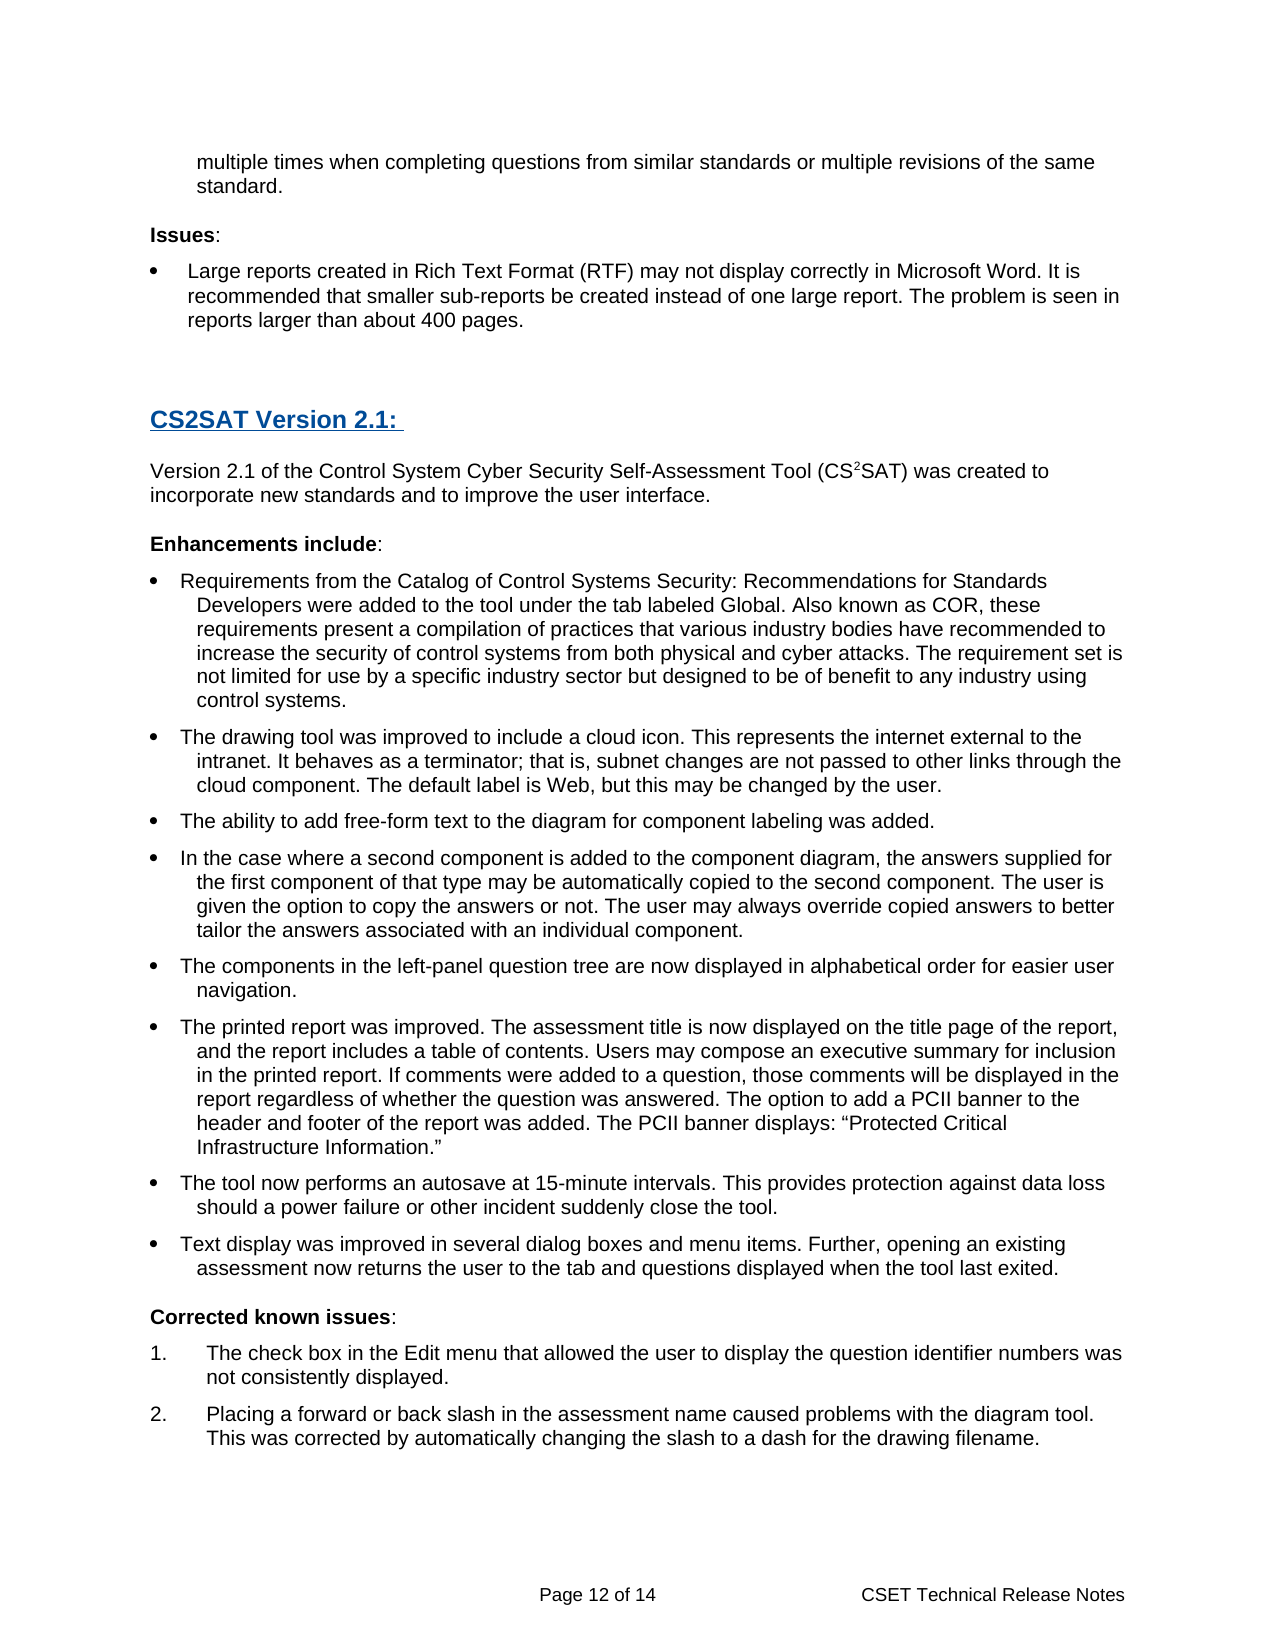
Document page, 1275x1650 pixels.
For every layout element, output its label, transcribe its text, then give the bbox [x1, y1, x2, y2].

text Issues: [150, 223, 1125, 247]
list The printed report was improved. The assessment title is now displayed on the title page of the report, and the report includes a table of contents. Users may compose an executive summary for inclusion in the printed report. If comments were added to a question, those comments will be displayed in the report regardless of whether the question was answered. The option to add a PCII banner to the header and footer of the report was added. The PCII banner displays: “Protected Critical Infrastructure Information.” [150, 1015, 1125, 1159]
list Large reports created in Rich Text Format (RTF) may not display correctly in Microsoft Word. It is recommended that smaller sub-reports be created instead of one large report. The problem is seen in reports larger than about 400 pages. [150, 259, 1125, 331]
list In the case where a second component is added to the component diagram, the answers supplied for the first component of that type may be automatically copied to the second component. The user is given the option to copy the answers or not. The user may always override copied answers to better tailor the answers associated with an individual component. [150, 846, 1125, 942]
list Requirements from the Catalog of Control Systems Security: Recommendations for Standards Developers were added to the tool under the tab labeled Global. Also known as COR, these requirements present a compilation of practices that various industry bodies have recommended to increase the security of control systems from both physical and cyber attacks. The requirement set is not limited for use by a specific industry sector but designed to be of benefit to any industry using control systems. [150, 568, 1125, 712]
list Placing a forward or back slash in the assessment name caused problems with the diagram tool. This was corrected by automatically changing the slash to a dash for the drawing filename. [150, 1402, 1125, 1449]
list The tool now performs an autosave at 15-minute intervals. This provides protection against data loss should a power failure or other incident suddenly close the tool. [150, 1171, 1125, 1219]
text Corrected known issues: [150, 1305, 1125, 1329]
list Text display was improved in several dialog boxes and menu items. Further, opening an existing assessment now returns the user to the tab and questions displayed when the tool last exited. [150, 1232, 1125, 1280]
list The drawing tool was improved to include a cloud icon. This represents the internet external to the intranet. It behaves as a terminator; that is, subnet changes are not passed to other links through the cloud component. The default label is Web, but this may be changed by the user. [150, 725, 1125, 797]
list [150, 150, 1125, 198]
list The check box in the Edit menu that allowed the user to display the question identifier numbers was not consistently displayed. [150, 1341, 1125, 1389]
text Version 2.1 of the Control System Cyber Security Self-Assessment Tool (CS2SAT) was created to incorporate new standards and to improve the user interface. [150, 459, 1125, 507]
text Enhancements include: [150, 532, 1125, 556]
list The components in the left-panel question tree are now displayed in alphabetical order for easier user navigation. [150, 954, 1125, 1002]
text CS2SAT Version 2.1: [150, 405, 1125, 434]
list The ability to add free-form text to the diagram for component labeling was added. [150, 809, 1125, 833]
